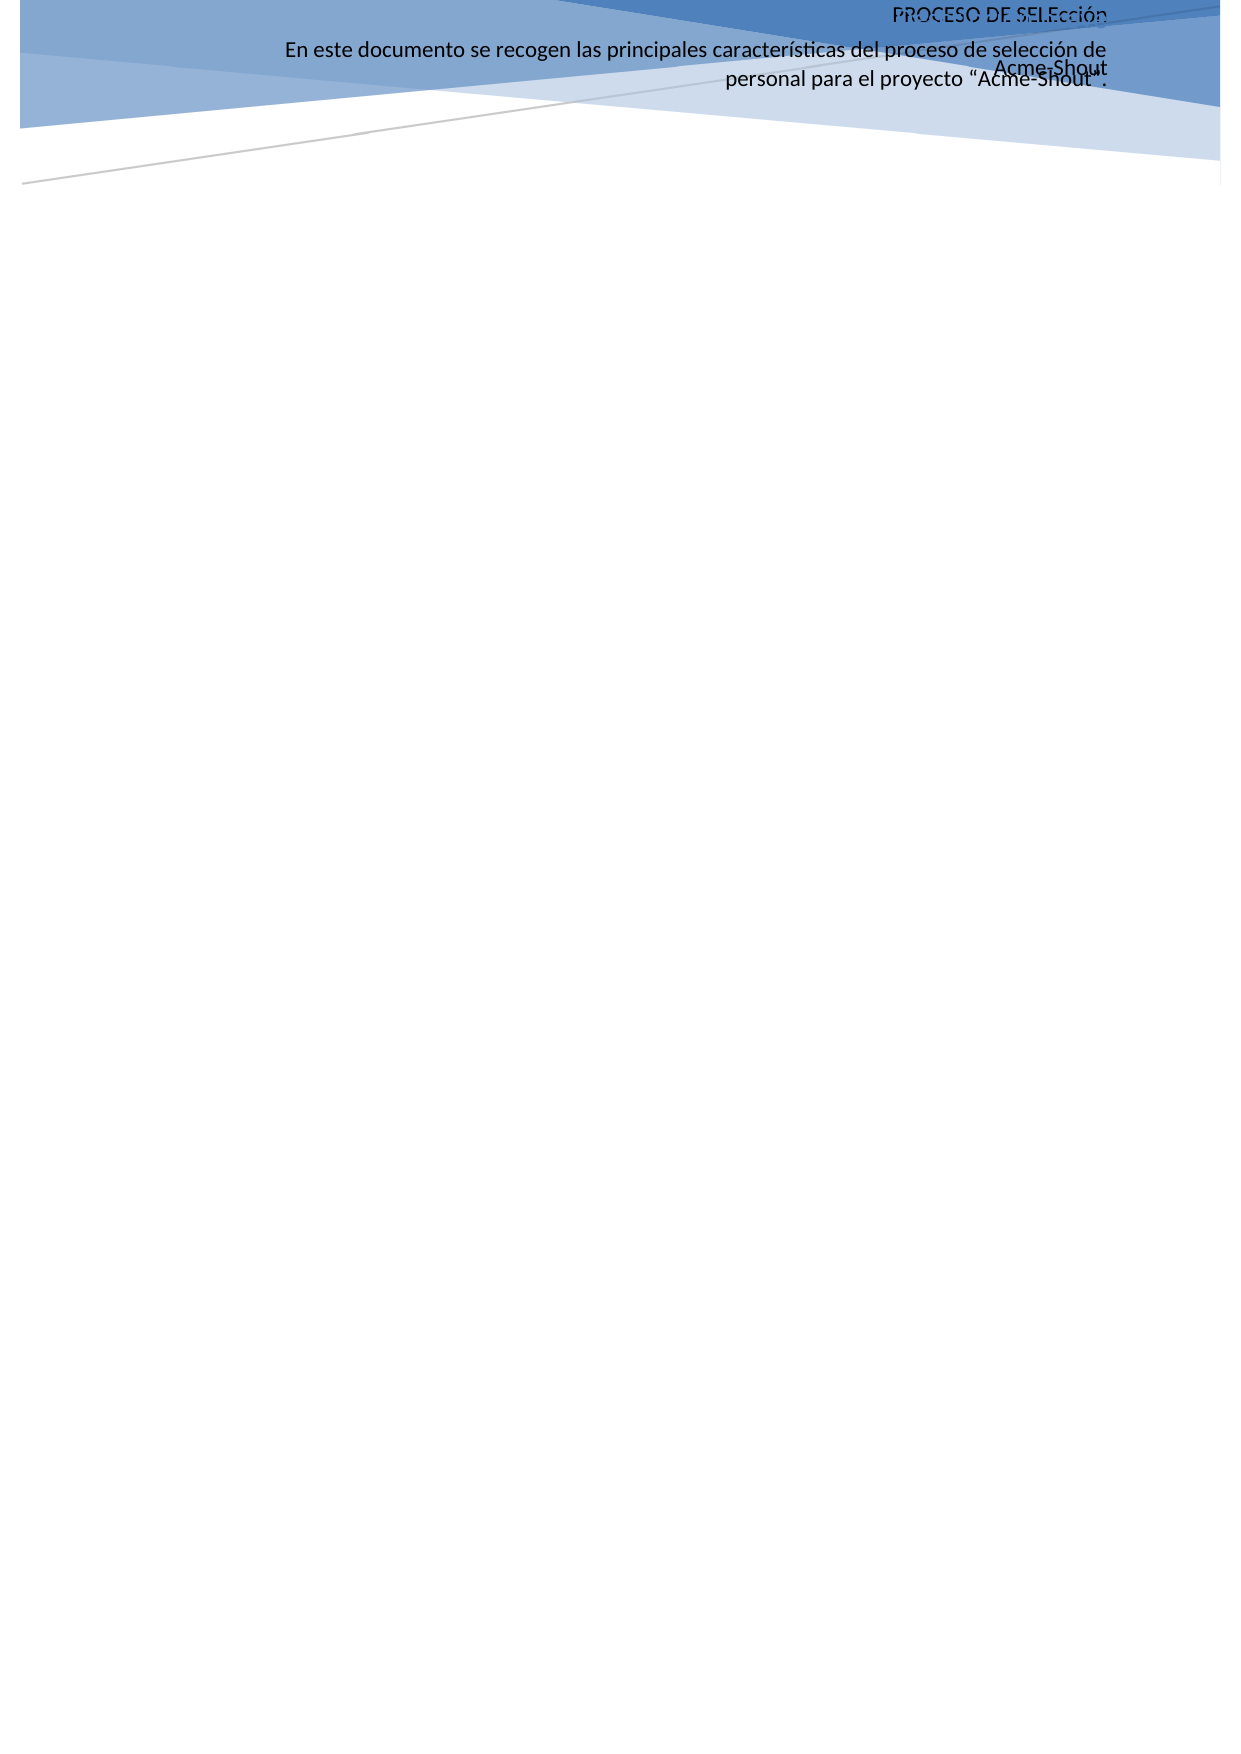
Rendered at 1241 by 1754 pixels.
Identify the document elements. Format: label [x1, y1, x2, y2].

picture [20, 0, 1221, 200]
